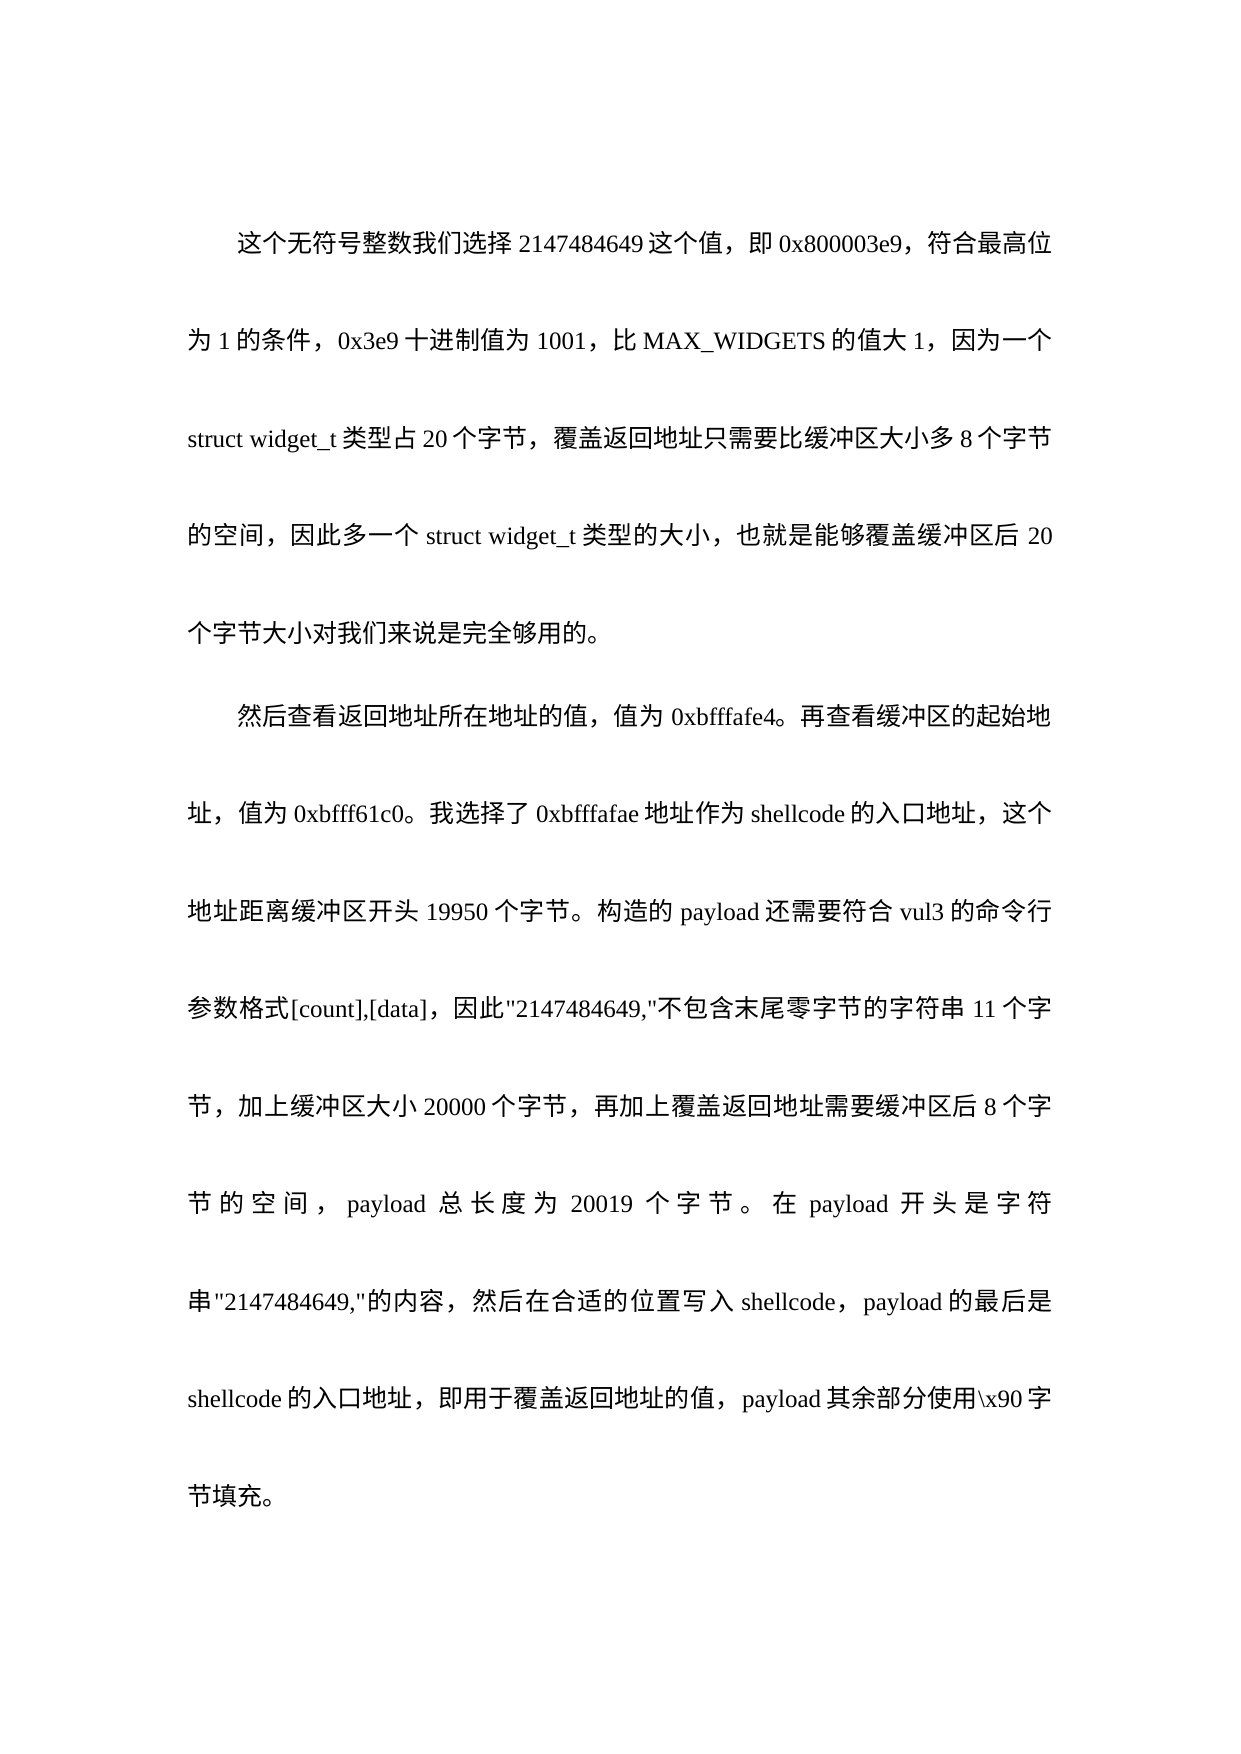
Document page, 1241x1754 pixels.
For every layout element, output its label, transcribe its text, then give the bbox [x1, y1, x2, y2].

text 这个无符号整数我们选择2147484649这个值，即0x800003e9，符合最高位为1的条件，0x3e9十进制值为1001，比MAX_WIDGETS的值大1，因为一个struct widget_t类型占20个字节，覆盖返回地址只需要比缓冲区大小多8个字节的空间，因此多一个struct widget_t类型的大小，也就是能够覆盖缓冲区后20个字节大小对我们来说是完全够用的。 [187, 209, 1053, 664]
text 然后查看返回地址所在地址的值，值为0xbfffafe4。再查看缓冲区的起始地址，值为0xbfff61c0。我选择了0xbfffafae地址作为shellcode的入口地址，这个地址距离缓冲区开头19950个字节。构造的payload还需要符合vul3的命令行参数格式[count],[data]，因此"2147484649,"不包含末尾零字节的字符串11个字节，加上缓冲区大小20000个字节，再加上覆盖返回地址需要缓冲区后8个字节的空间，payload总长度为20019个字节。在payload开头是字符串"2147484649,"的内容，然后在合适的位置写入shellcode，payload的最后是shellcode的入口地址，即用于覆盖返回地址的值，payload其余部分使用\x90字节填充。 [187, 682, 1053, 1527]
